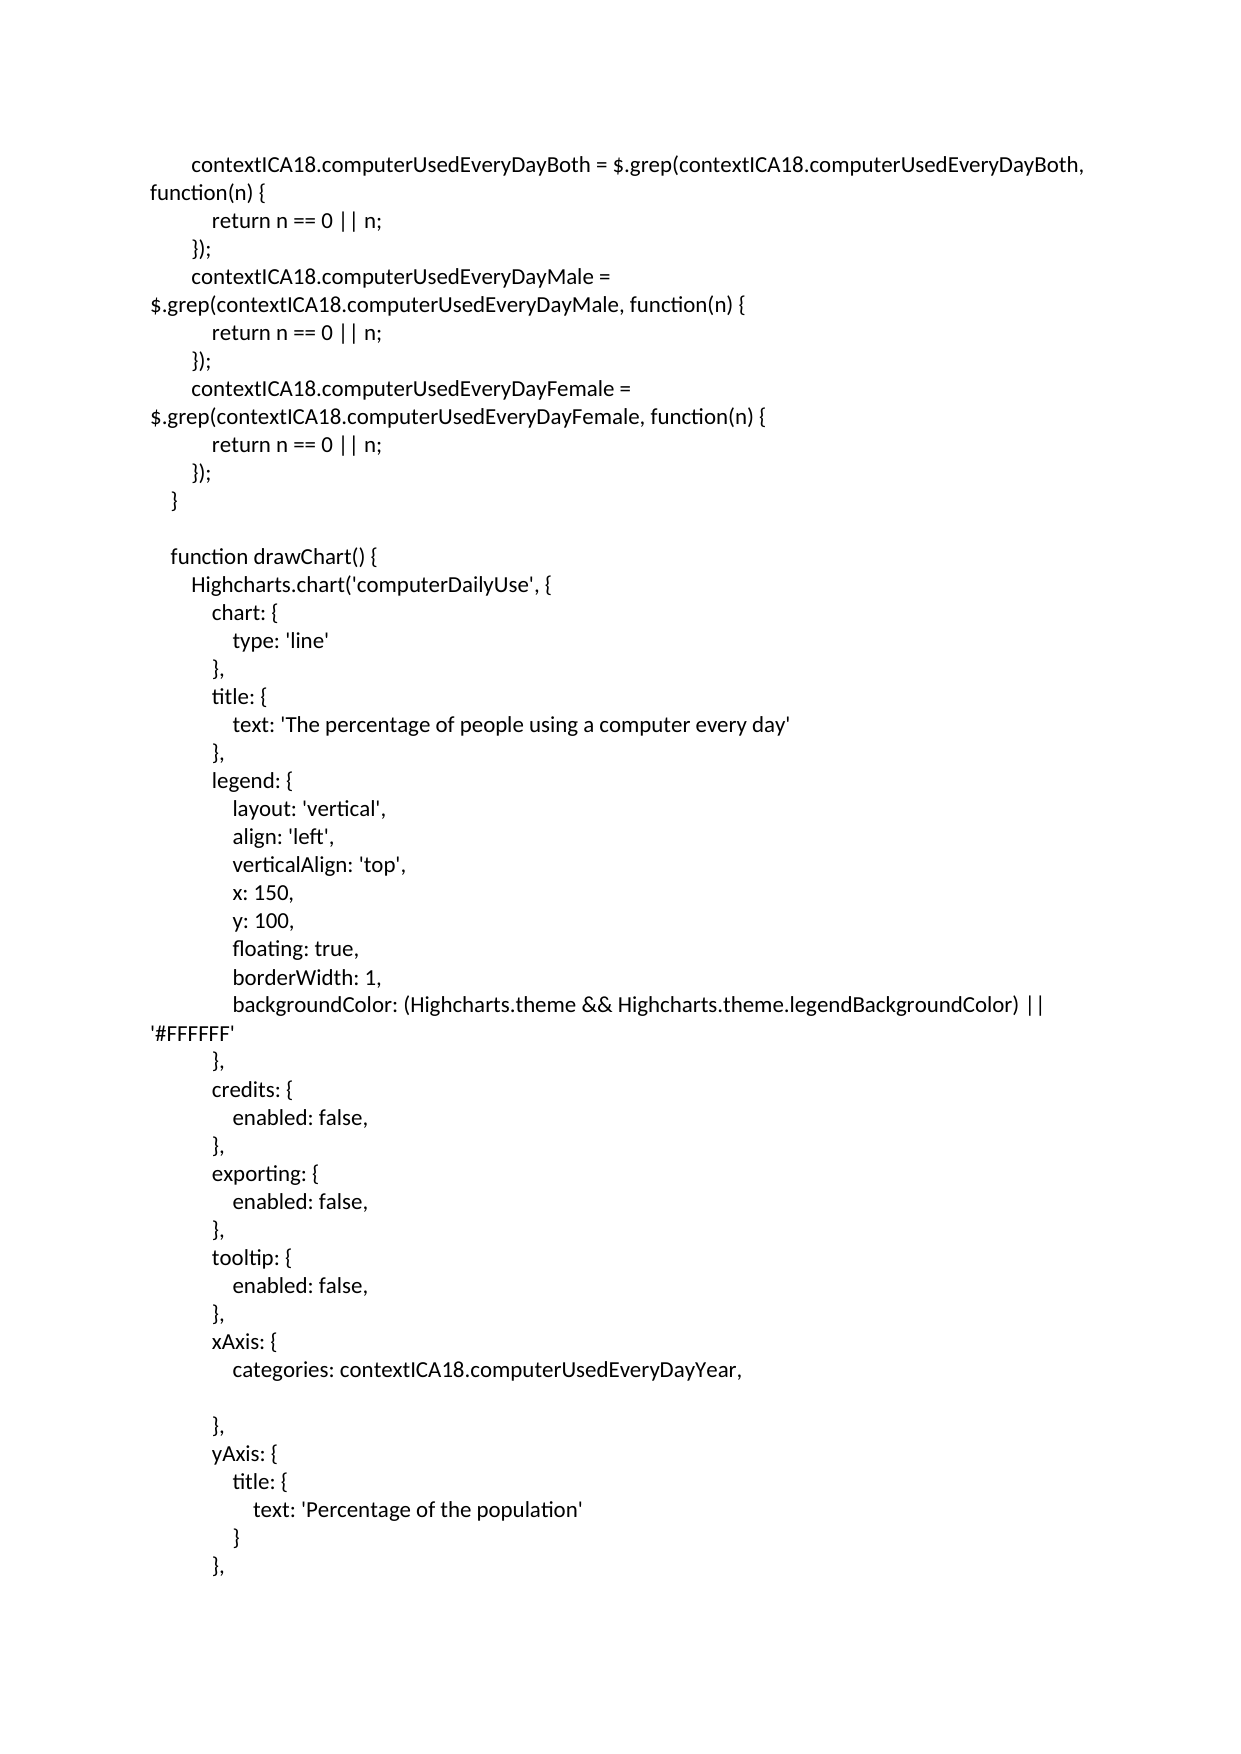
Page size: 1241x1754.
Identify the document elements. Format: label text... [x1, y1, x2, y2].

text x: 150, [150, 878, 1090, 907]
text } [150, 486, 1090, 514]
text enabled: false, [150, 1187, 1090, 1215]
text enabled: false, [150, 1103, 1090, 1131]
text legend: { [150, 766, 1090, 794]
text }, [150, 654, 1090, 682]
text return n == 0 || n; [150, 430, 1090, 458]
text yAxis: { [150, 1439, 1090, 1467]
text y: 100, [150, 907, 1090, 934]
text xAxis: { [150, 1327, 1090, 1355]
text title: { [150, 682, 1090, 710]
text } [150, 1523, 1090, 1551]
text }, [150, 1551, 1090, 1579]
text type: 'line' [150, 626, 1090, 654]
text return n == 0 || n; [150, 318, 1090, 346]
text }, [150, 1131, 1090, 1159]
text verticalAlign: 'top', [150, 851, 1090, 878]
text floating: true, [150, 934, 1090, 963]
text }, [150, 1047, 1090, 1075]
text function drawChart() { [150, 542, 1090, 570]
text Highcharts.chart('computerDailyUse', { [150, 570, 1090, 598]
text chart: { [150, 598, 1090, 626]
text exporting: { [150, 1159, 1090, 1187]
text borderWidth: 1, [150, 963, 1090, 991]
text categories: contextICA18.computerUsedEveryDayYear, [150, 1355, 1090, 1383]
text title: { [150, 1467, 1090, 1495]
text tooltip: { [150, 1243, 1090, 1271]
text }, [150, 1411, 1090, 1439]
text }); [150, 234, 1090, 262]
text contextICA18.computerUsedEveryDayBoth = $.grep(contextICA18.computerUsedEveryDayBoth, function(n) { [150, 150, 1090, 206]
text layout: 'vertical', [150, 794, 1090, 822]
text }, [150, 1299, 1090, 1327]
text }, [150, 738, 1090, 766]
text }); [150, 346, 1090, 374]
text credits: { [150, 1075, 1090, 1103]
text text: 'The percentage of people using a computer every day' [150, 710, 1090, 738]
text backgroundColor: (Highcharts.theme && Highcharts.theme.legendBackgroundColor) || '#FFFFFF' [150, 991, 1090, 1047]
text contextICA18.computerUsedEveryDayFemale = $.grep(contextICA18.computerUsedEveryDayFemale, function(n) { [150, 374, 1090, 430]
text }); [150, 458, 1090, 486]
text return n == 0 || n; [150, 206, 1090, 234]
text enabled: false, [150, 1271, 1090, 1299]
text align: 'left', [150, 822, 1090, 851]
text text: 'Percentage of the population' [150, 1495, 1090, 1523]
text contextICA18.computerUsedEveryDayMale = $.grep(contextICA18.computerUsedEveryDayMale, function(n) { [150, 262, 1090, 318]
text }, [150, 1215, 1090, 1243]
